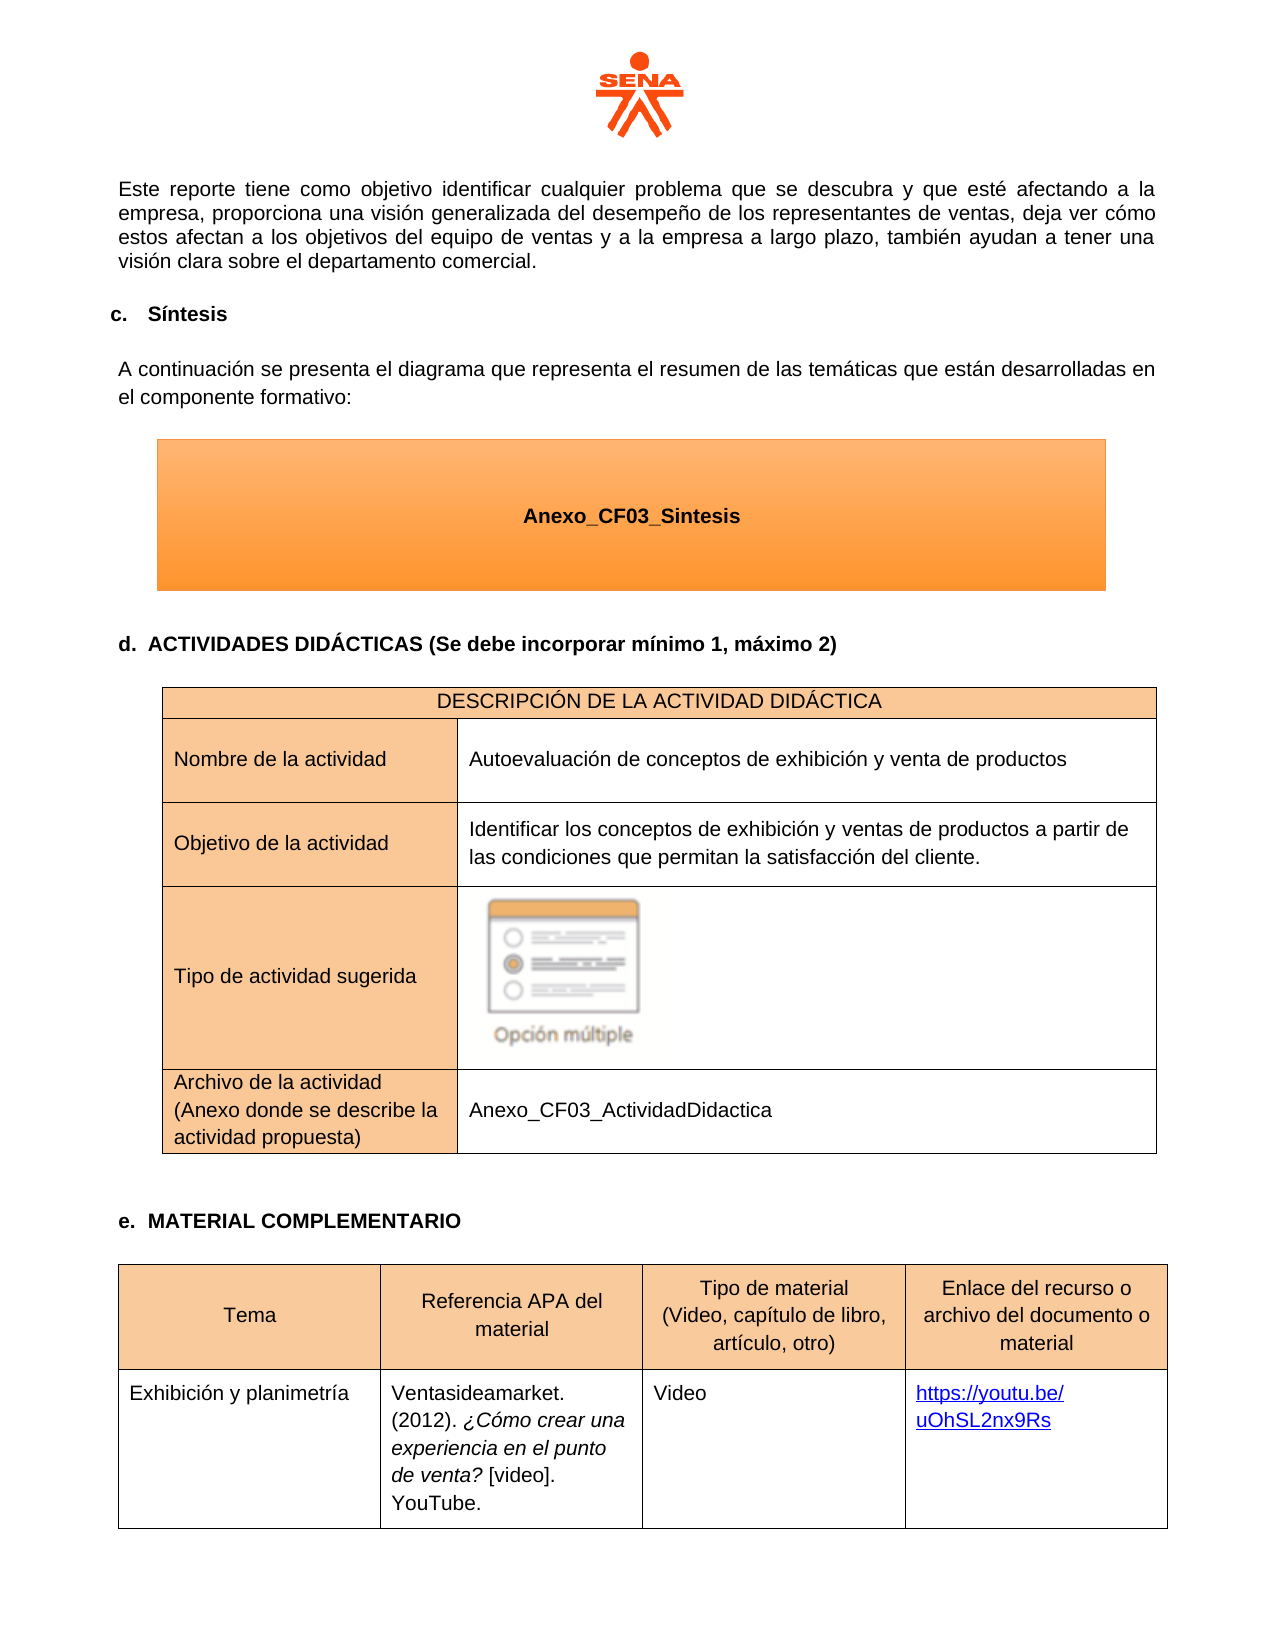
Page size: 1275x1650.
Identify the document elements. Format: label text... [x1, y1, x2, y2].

table_header Tipo de material (Video, capítulo de libro, artículo, otro) [643, 1265, 905, 1369]
table_cell Nombre de la actividad [163, 719, 457, 802]
table_cell Anexo_CF03_ActividadDidactica [458, 1070, 1156, 1153]
table_cell [458, 887, 1156, 1069]
table_cell Ventasideamarket. (2012). ¿Cómo crear una experiencia en el punto de venta? [video]. YouTube. https://youtu.be/uOhSL2nx9Rs [381, 1370, 642, 1528]
text Este reporte tiene como objetivo identificar cualquier problema que se descubra y que esté afectando a la empresa, proporciona una visión generalizada del desempeño de los representantes de ventas, deja ver cómo estos afectan a los objetivos del equipo de ventas y a la empresa a largo plazo, también ayudan a tener una visión clara sobre el departamento comercial. [118, 177, 1157, 273]
table_cell Exhibición y planimetría [119, 1370, 380, 1528]
table_cell Archivo de la actividad (Anexo donde se describe la actividad propuesta) [163, 1070, 457, 1153]
table_header Referencia APA del material [381, 1265, 642, 1369]
list Síntesis [110, 302, 1157, 326]
table_cell Tipo de actividad sugerida [163, 887, 457, 1069]
table_header DESCRIPCIÓN DE LA ACTIVIDAD DIDÁCTICA [163, 688, 1156, 718]
table_cell Identificar los conceptos de exhibición y ventas de productos a partir de las condiciones que permitan la satisfacción del cliente. [458, 803, 1156, 886]
list MATERIAL COMPLEMENTARIO [118, 1209, 1157, 1233]
text A continuación se presenta el diagrama que representa el resumen de las temáticas que están desarrolladas en el componente formativo: [118, 357, 1157, 409]
picture [585, 48, 690, 142]
table_header Enlace del recurso o archivo del documento o material [906, 1265, 1167, 1369]
picture [468, 887, 674, 1066]
table_cell Video [643, 1370, 905, 1528]
table_cell Objetivo de la actividad [163, 803, 457, 886]
table_header Tema [119, 1265, 380, 1369]
table_cell Autoevaluación de conceptos de exhibición y venta de productos [458, 719, 1156, 802]
list ACTIVIDADES DIDÁCTICAS (Se debe incorporar mínimo 1, máximo 2) [118, 632, 1157, 656]
table_cell https://youtu.be/uOhSL2nx9Rs [906, 1370, 1167, 1528]
